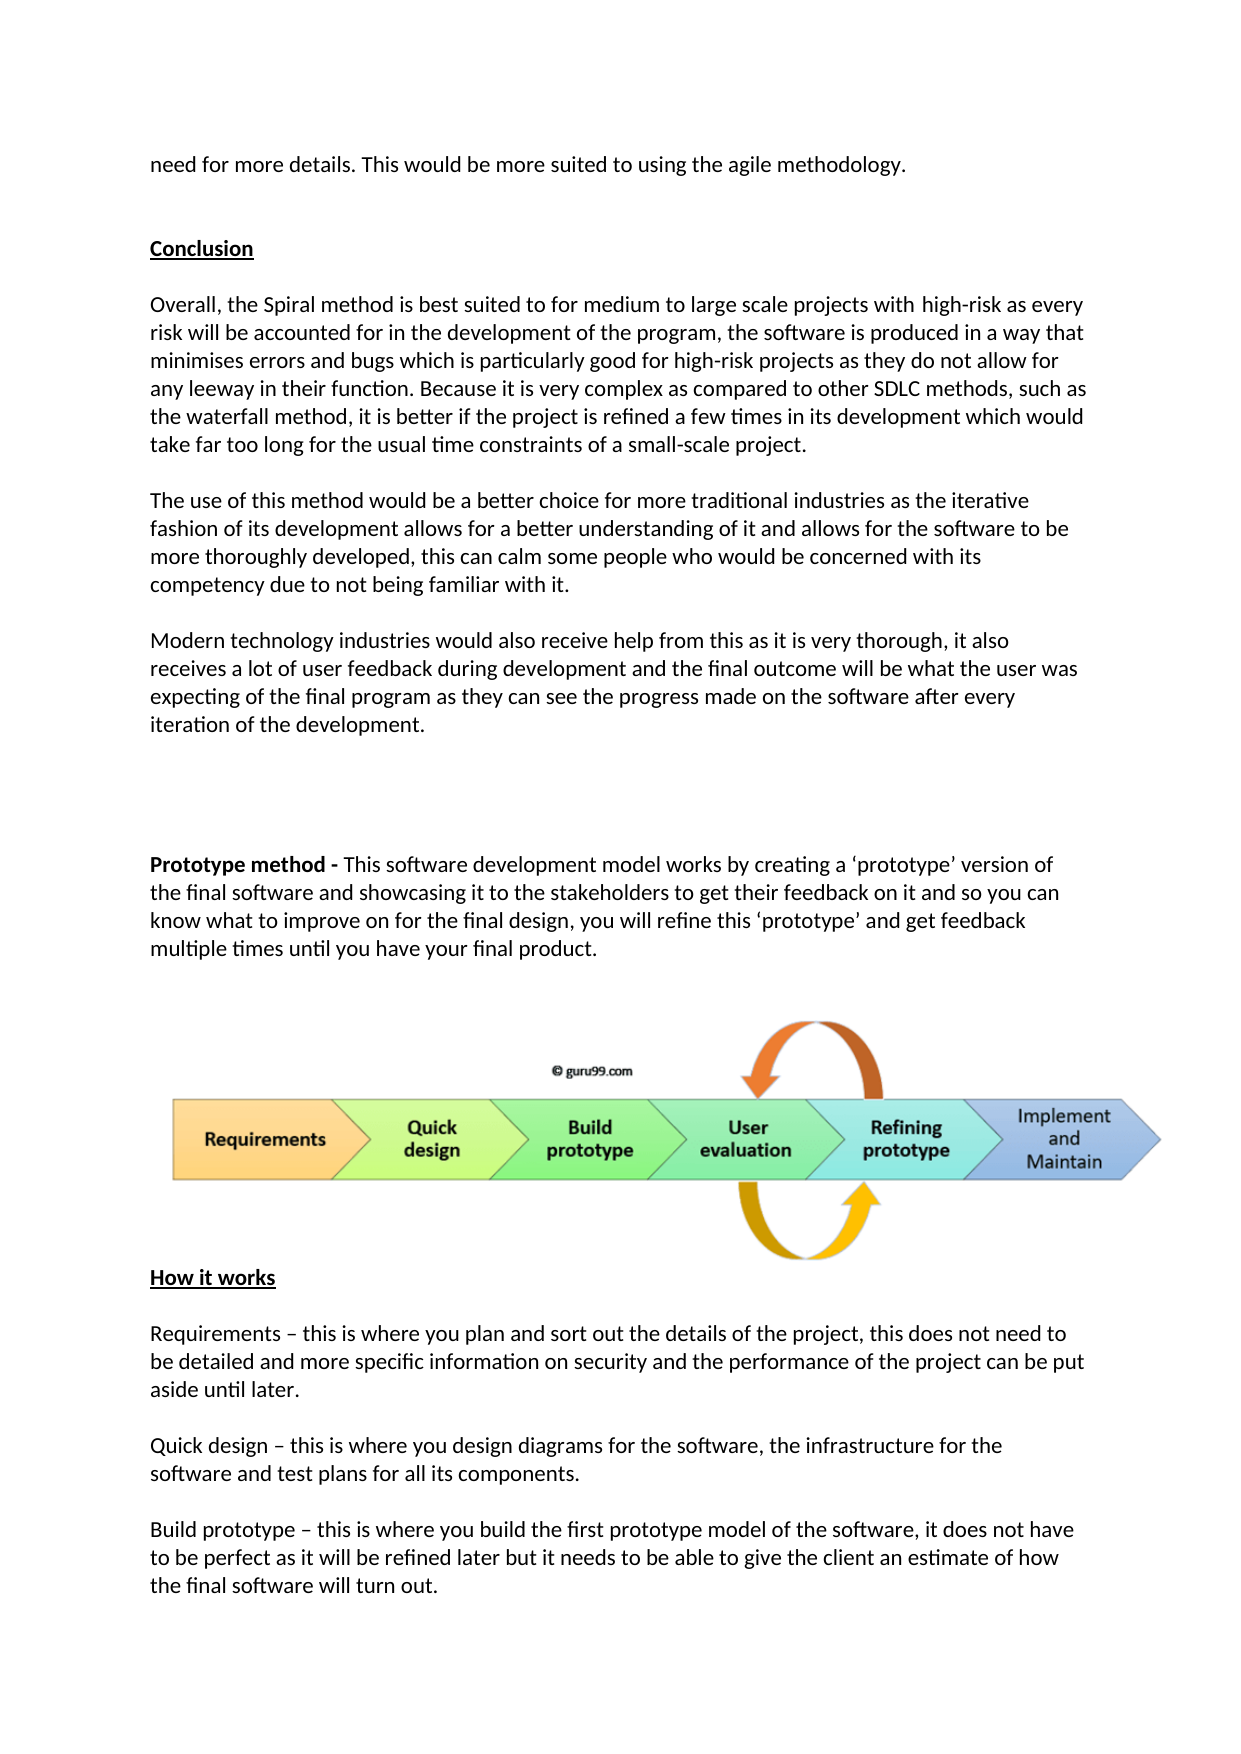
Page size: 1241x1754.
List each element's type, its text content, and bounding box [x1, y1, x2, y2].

text Build prototype – this is where you build the first prototype model of the software, it does not have to be perfect as it will be refined later but it needs to be able to give the client an estimate of how the final software will turn out. [150, 1516, 1090, 1599]
text How it works [150, 1263, 1090, 1291]
text The use of this method would be a better choice for more traditional industries as the iterative fashion of its development allows for a better understanding of it and allows for the software to be more thoroughly developed, this can calm some people who would be concerned with its competency due to not being familiar with it. [150, 486, 1090, 598]
text Overall, the Spiral method is best suited to for medium to large scale projects with high-risk as every risk will be accounted for in the development of the program, the software is produced in a way that minimises errors and bugs which is particularly good for high-risk projects as they do not allow for any leeway in their function. Because it is very complex as compared to other SDLC methods, such as the waterfall method, it is better if the project is refined a few times in its development which would take far too long for the usual time constraints of a small-scale project. [150, 290, 1090, 458]
text Conclusion [150, 234, 1090, 262]
text Prototype method - This software development model works by creating a ‘prototype’ version of the final software and showcasing it to the stakeholders to get their feedback on it and so you can know what to improve on for the final design, you will refine this ‘prototype’ and get feedback multiple times until you have your final product. [150, 851, 1090, 963]
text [150, 150, 1090, 178]
text Requirements – this is where you plan and sort out the details of the project, this does not need to be detailed and more specific information on security and the performance of the project can be put aside until later. [150, 1319, 1090, 1403]
text Modern technology industries would also receive help from this as it is very thorough, it also receives a lot of user feedback during development and the final outcome will be what the user was expecting of the final program as they can see the progress made on the software after every iteration of the development. [150, 626, 1090, 738]
text Quick design – this is where you design diagrams for the software, the infrastructure for the software and test plans for all its components. [150, 1431, 1090, 1487]
